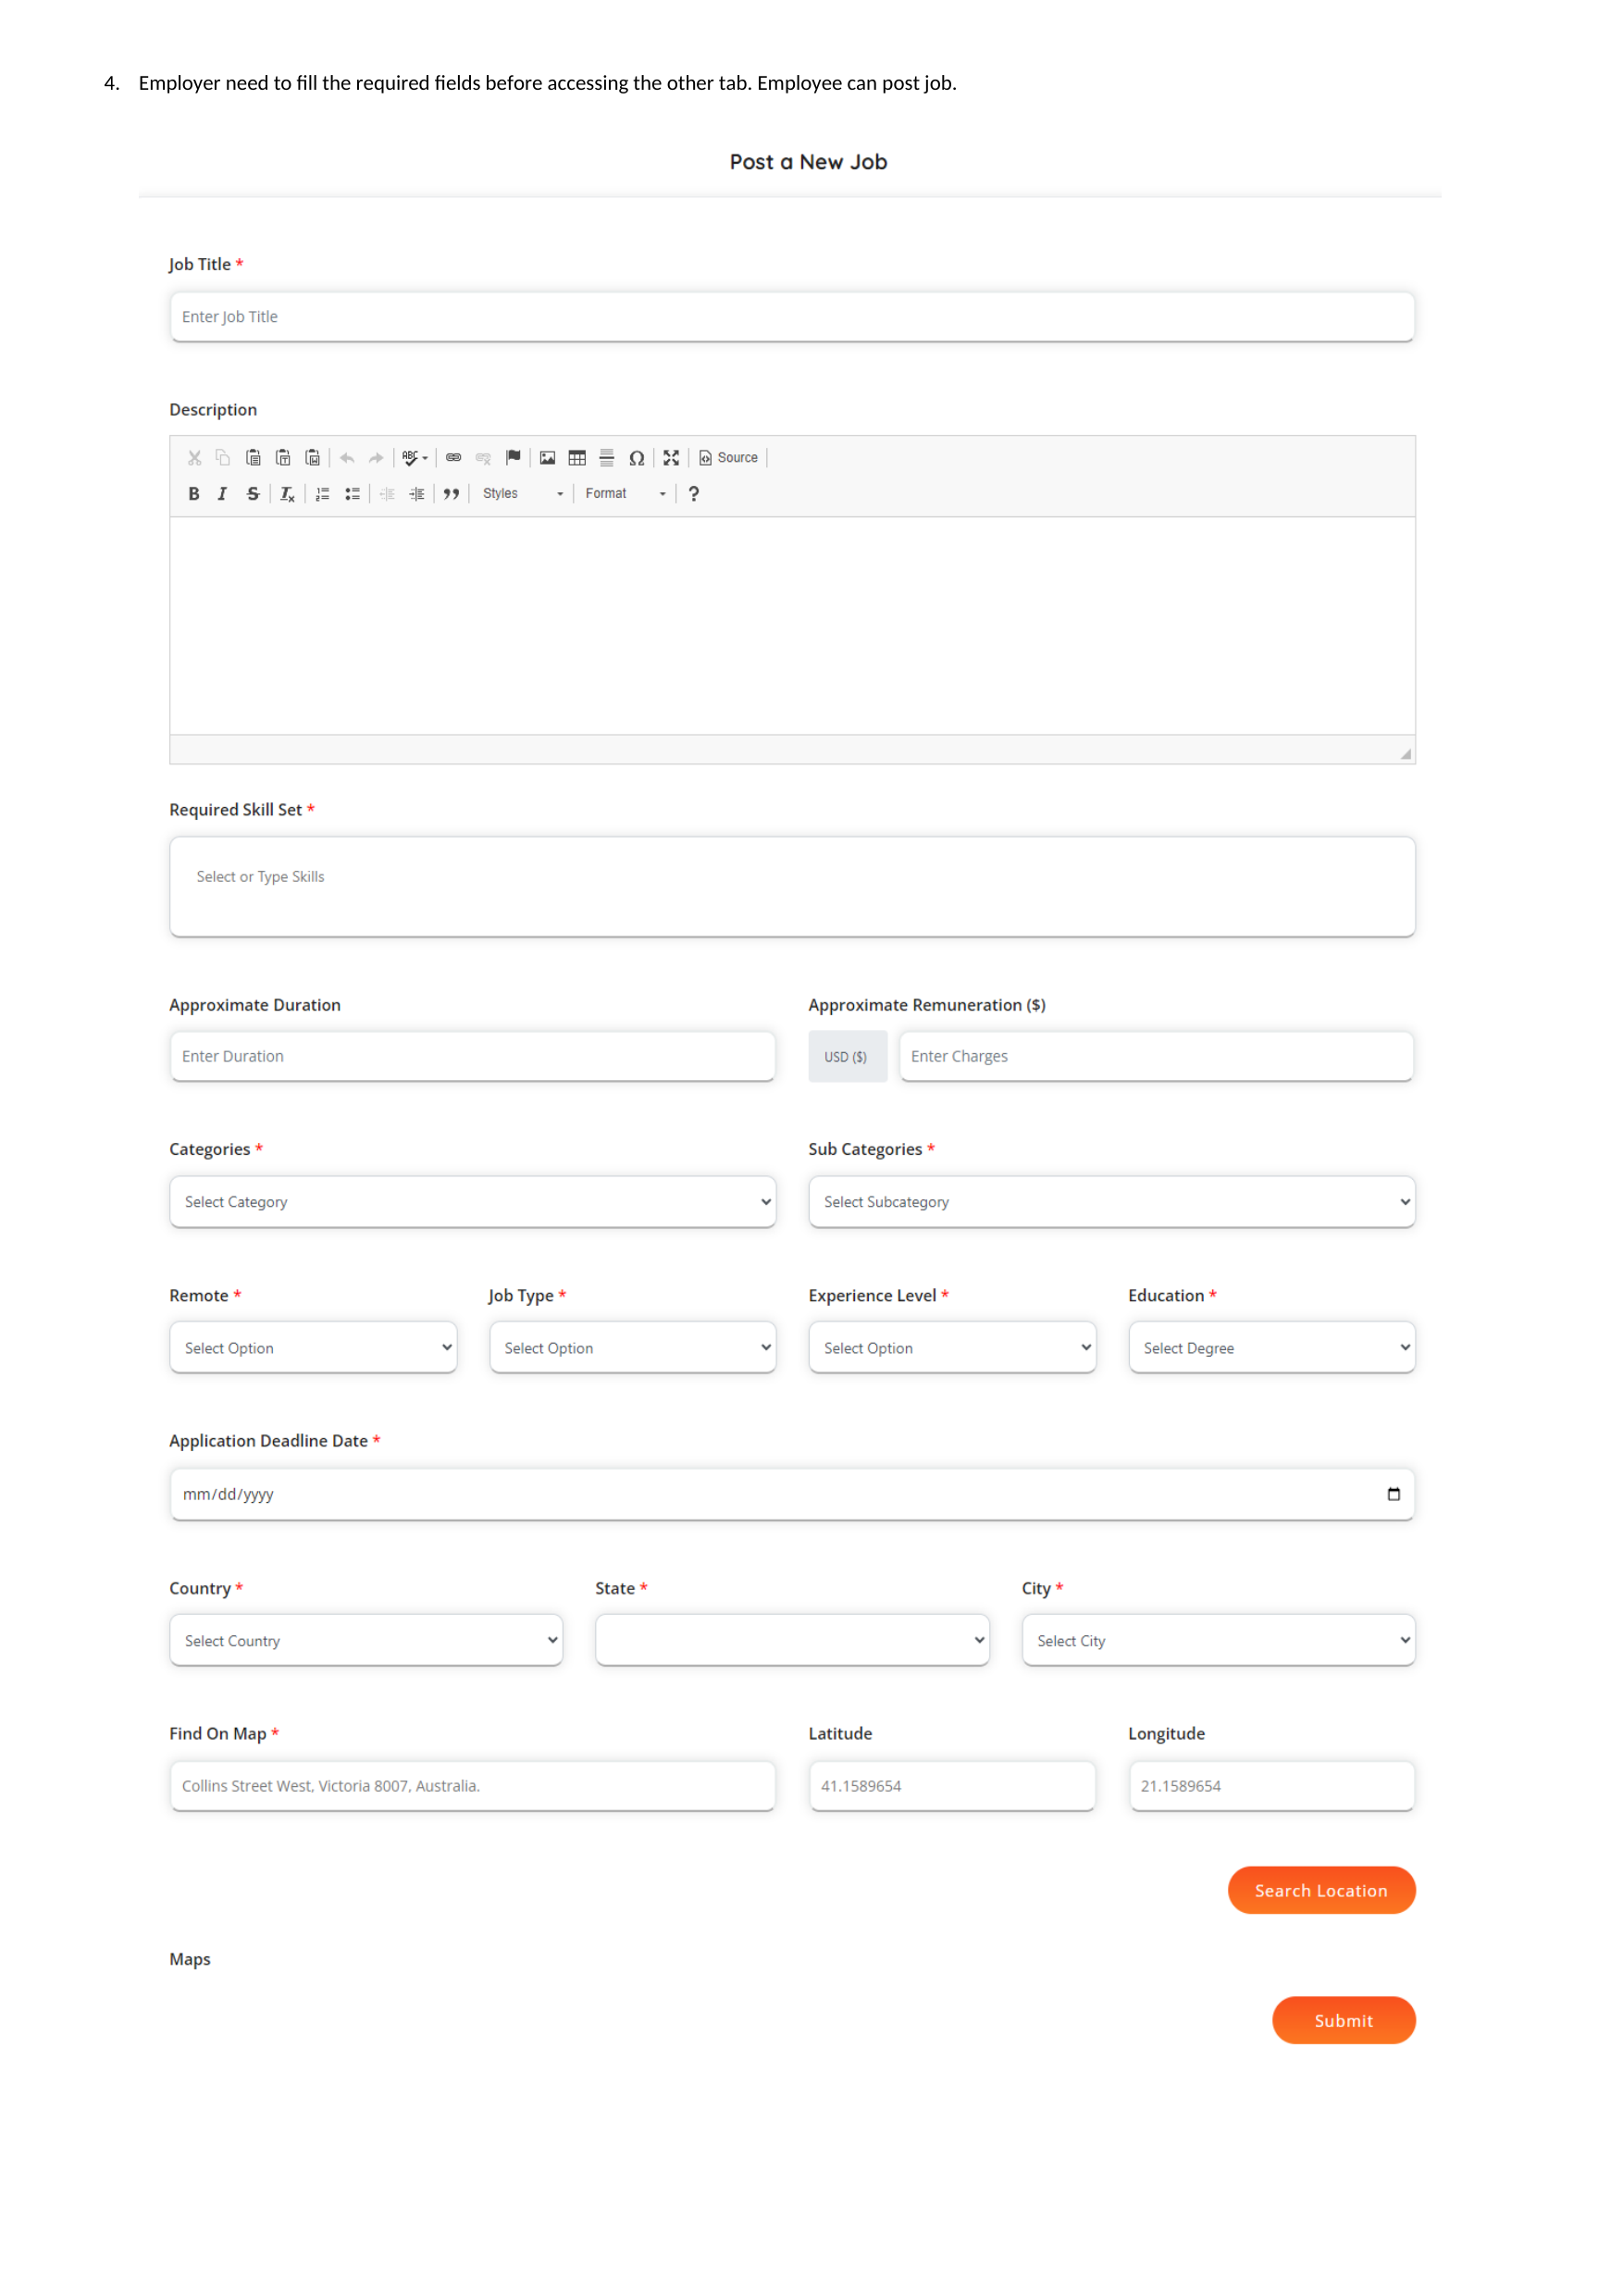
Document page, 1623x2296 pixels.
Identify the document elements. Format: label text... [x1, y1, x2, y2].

list Employer need to fill the required fields before accessing the other tab. Employee can post job. [104, 69, 1554, 95]
picture [139, 125, 1442, 2095]
